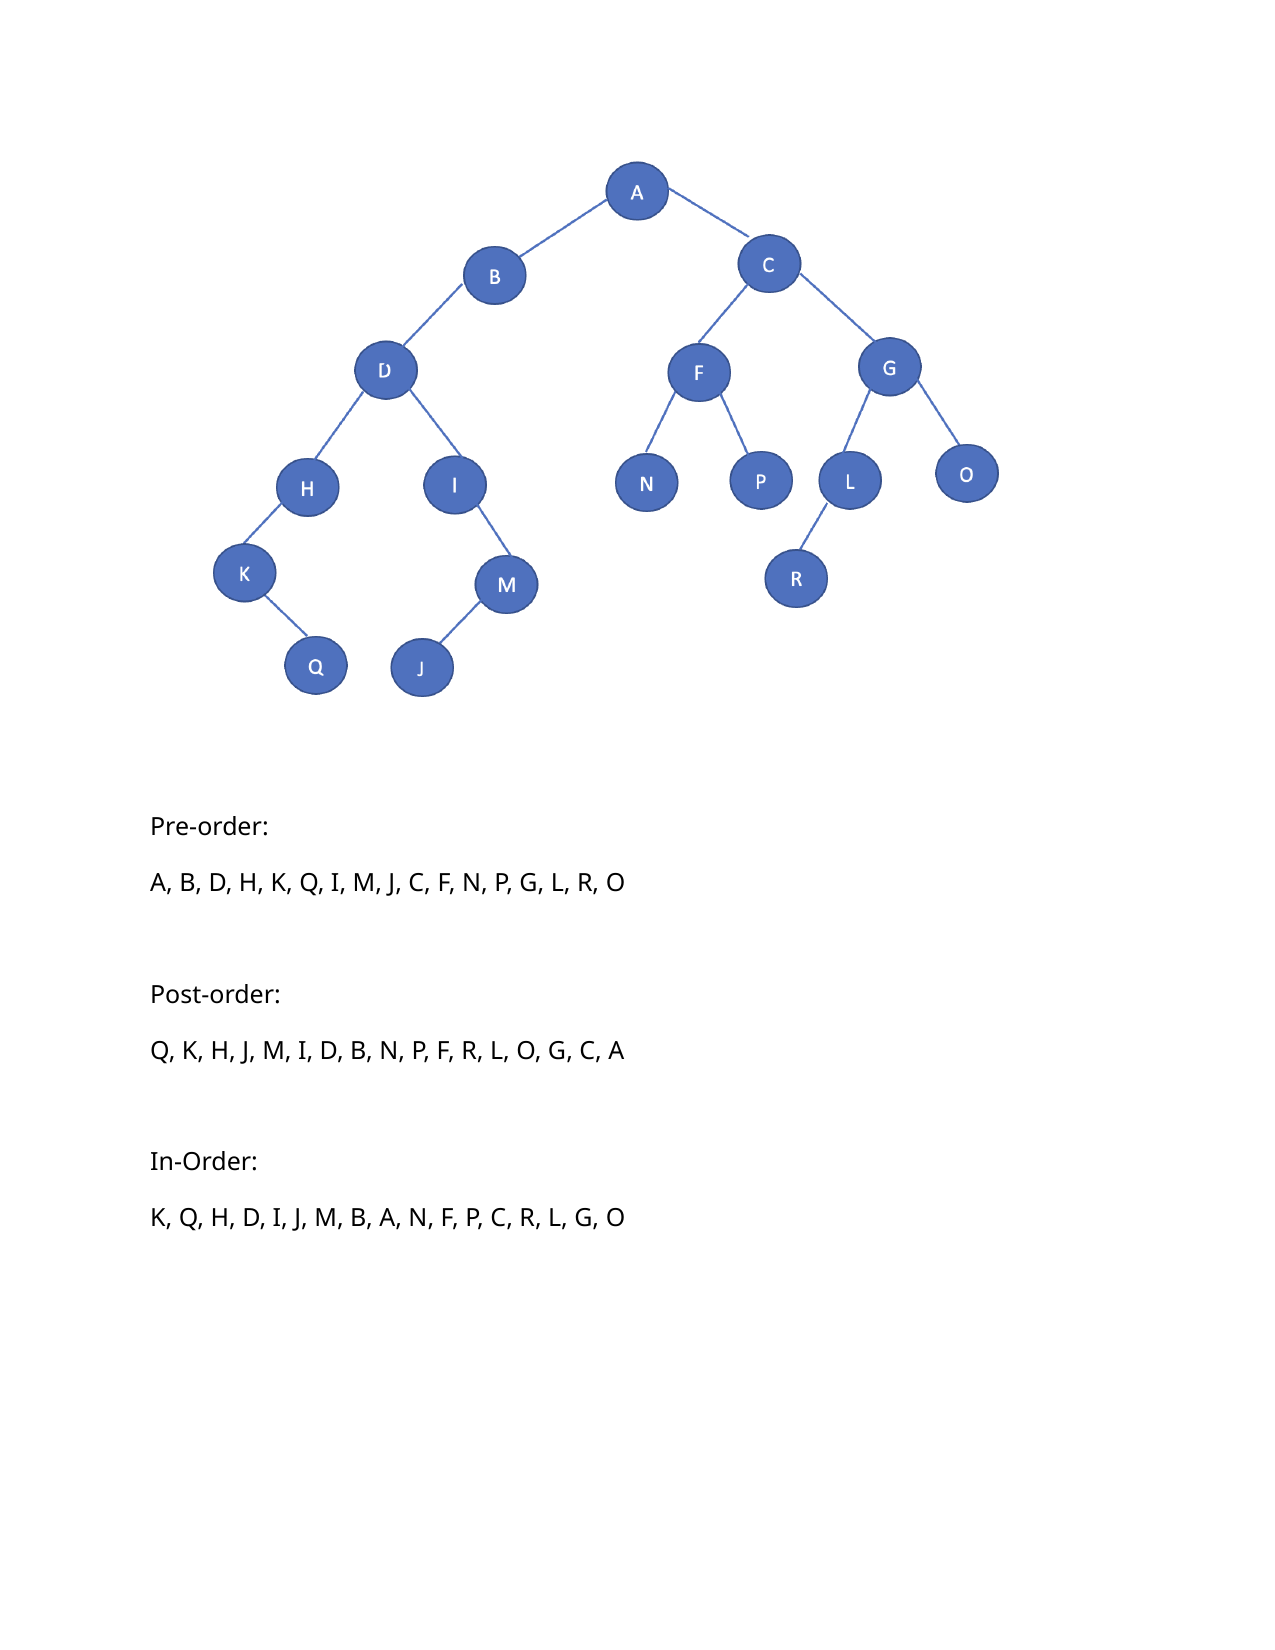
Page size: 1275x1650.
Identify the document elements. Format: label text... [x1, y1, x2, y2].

text Q, K, H, J, M, I, D, B, N, P, F, R, L, O, G, C, A [150, 1032, 1125, 1066]
text A, B, D, H, K, Q, I, M, J, C, F, N, P, G, L, R, O [150, 865, 1125, 899]
picture [150, 150, 1125, 732]
text Pre-order: [150, 809, 1125, 843]
text K, Q, H, D, I, J, M, B, A, N, F, P, C, R, L, G, O [150, 1200, 1125, 1234]
text Post-order: [150, 977, 1125, 1011]
text In-Order: [150, 1144, 1125, 1178]
